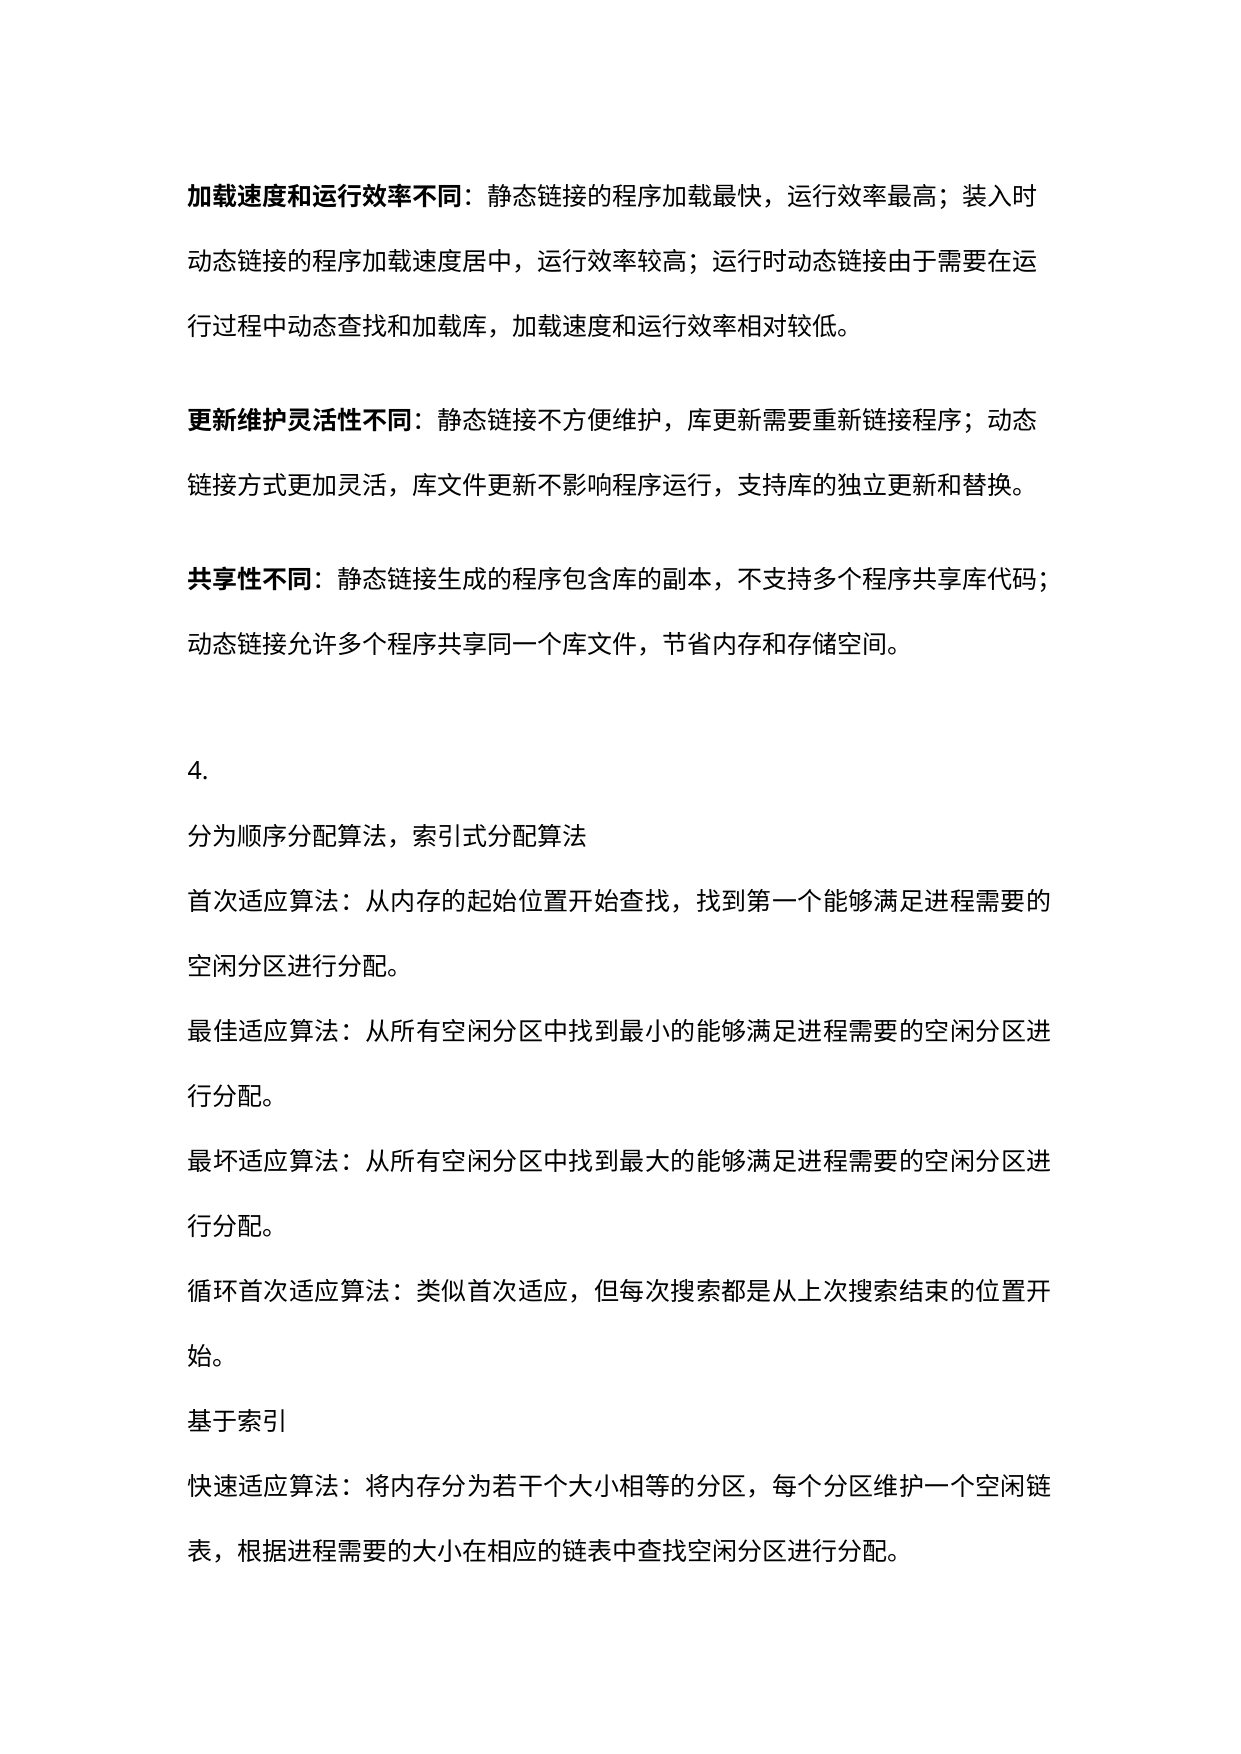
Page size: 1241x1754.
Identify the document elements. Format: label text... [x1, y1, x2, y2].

list 循环首次适应算法：类似首次适应，但每次搜索都是从上次搜索结束的位置开始。 [187, 1257, 1053, 1387]
list 最佳适应算法：从所有空闲分区中找到最小的能够满足进程需要的空闲分区进行分配。 [187, 997, 1053, 1127]
text 加载速度和运行效率不同：静态链接的程序加载最快，运行效率最高；装入时动态链接的程序加载速度居中，运行效率较高；运行时动态链接由于需要在运行过程中动态查找和加载库，加载速度和运行效率相对较低。 [187, 162, 1053, 357]
list 快速适应算法：将内存分为若干个大小相等的分区，每个分区维护一个空闲链表，根据进程需要的大小在相应的链表中查找空闲分区进行分配。 [187, 1452, 1053, 1582]
text 共享性不同：静态链接生成的程序包含库的副本，不支持多个程序共享库代码；动态链接允许多个程序共享同一个库文件，节省内存和存储空间。 [187, 545, 1053, 675]
list 分为顺序分配算法，索引式分配算法 [187, 802, 1053, 867]
list 4. [187, 737, 1053, 802]
list 首次适应算法：从内存的起始位置开始查找，找到第一个能够满足进程需要的空闲分区进行分配。 [187, 867, 1053, 997]
list 最坏适应算法：从所有空闲分区中找到最大的能够满足进程需要的空闲分区进行分配。 [187, 1127, 1053, 1257]
list 基于索引 [187, 1387, 1053, 1452]
text 更新维护灵活性不同：静态链接不方便维护，库更新需要重新链接程序；动态链接方式更加灵活，库文件更新不影响程序运行，支持库的独立更新和替换。 [187, 386, 1053, 516]
